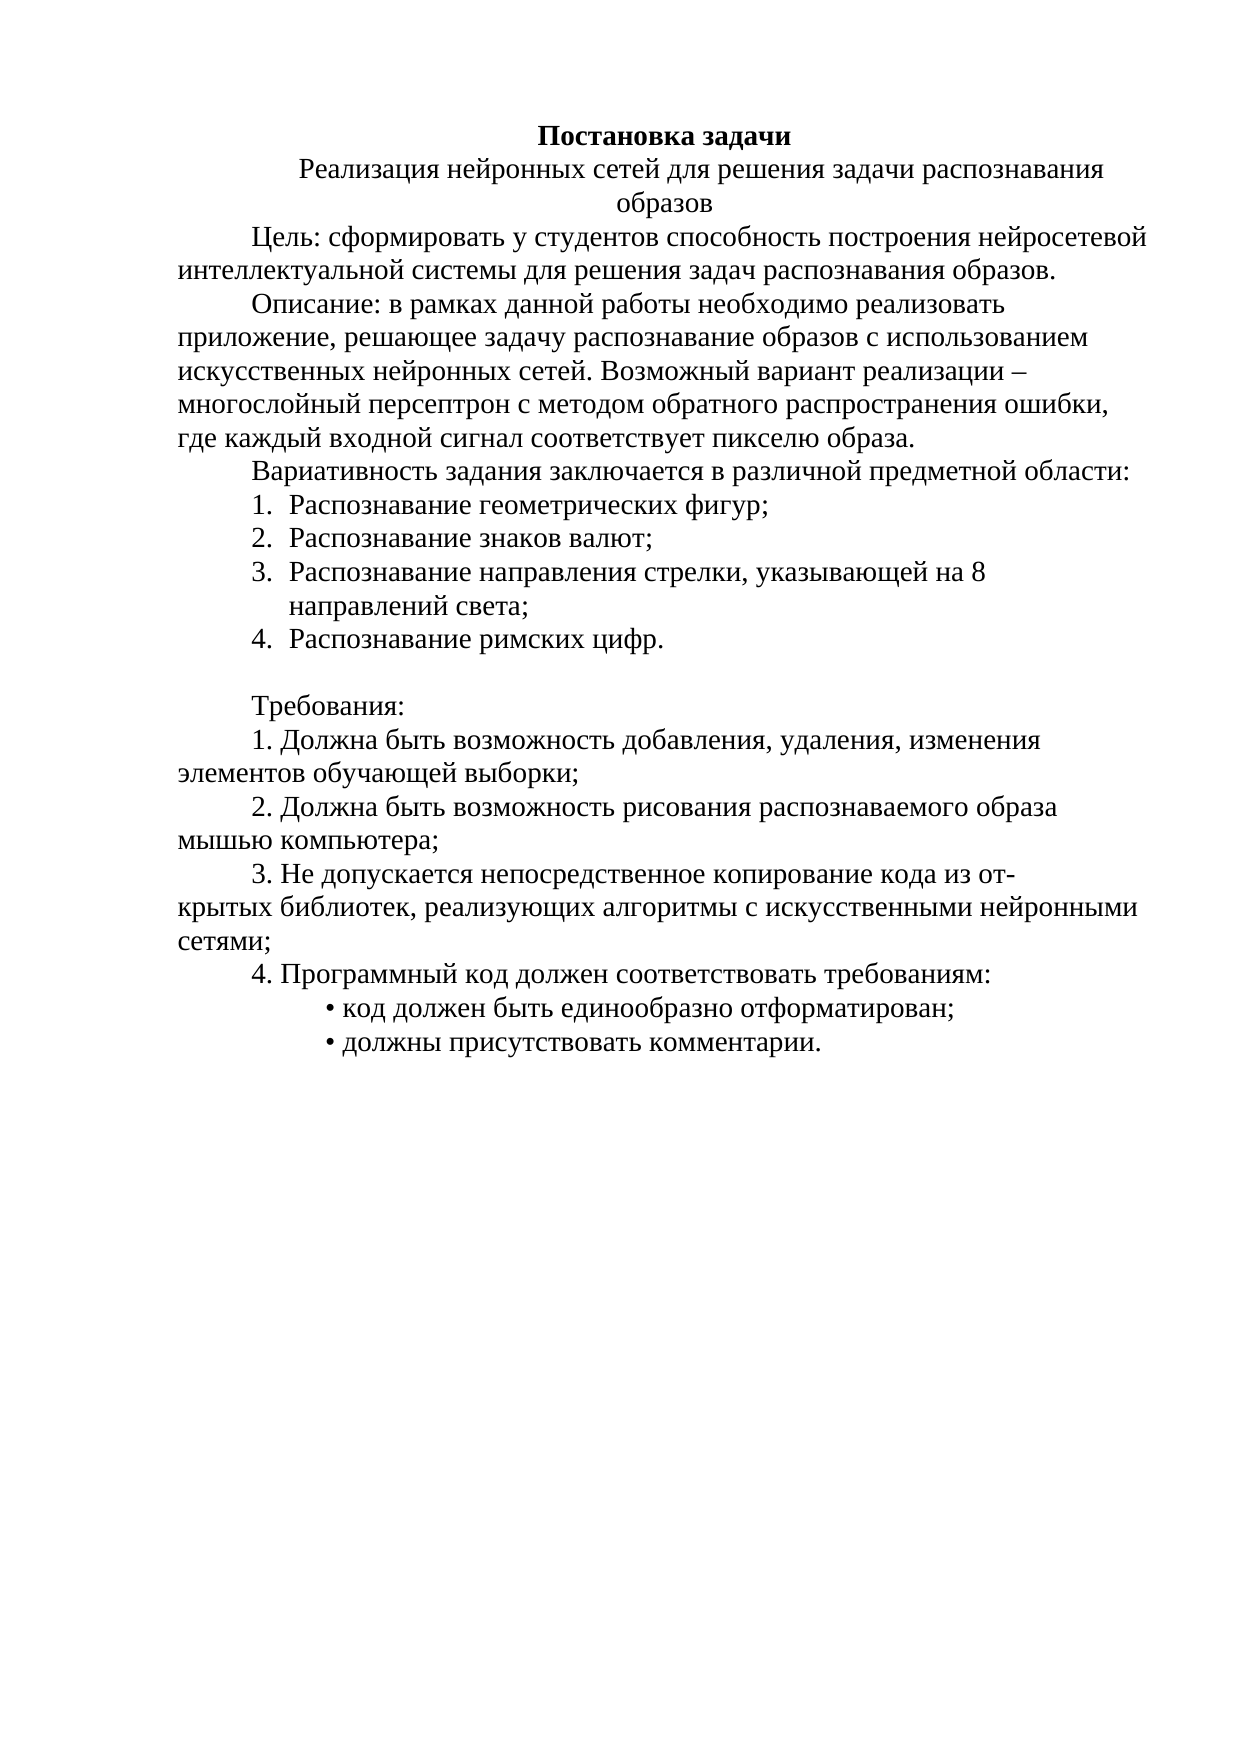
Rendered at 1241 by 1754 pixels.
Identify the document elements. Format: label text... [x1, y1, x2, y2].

text Описание: в рамках данной работы необходимо реализовать приложение, решающее задачу распознавание образов с использованием искусственных нейронных сетей. Возможный вариант реализации – многослойный персептрон с методом обратного распространения ошибки, где каждый входной сигнал соответствует пикселю образа. [177, 286, 1152, 453]
text 2. Должна быть возможность рисования распознаваемого образа мышью компьютера; [177, 789, 1152, 856]
text Реализация нейронных сетей для решения задачи распознавания образов [177, 152, 1152, 219]
list Распознавание направления стрелки, указывающей на 8 направлений света; [251, 554, 1152, 621]
list Распознавание знаков валют; [251, 521, 1152, 554]
text Цель: сформировать у студентов способность построения нейросетевой интеллектуальной системы для решения задач распознавания образов. [177, 219, 1152, 286]
text Постановка задачи [177, 118, 1152, 152]
text крытых библиотек, реализующих алгоритмы с искусственными нейронными сетями; [177, 889, 1152, 957]
text 4. Программный код должен соответствовать требованиям: [177, 957, 1152, 990]
list Распознавание римских цифр. [251, 621, 1152, 655]
list Распознавание геометрических фигур; [251, 487, 1152, 521]
text Требования: [177, 688, 1152, 722]
text • код должен быть единообразно отформатирован; [251, 990, 1152, 1024]
text Вариативность задания заключается в различной предметной области: [177, 453, 1152, 487]
text 1. Должна быть возможность добавления, удаления, изменения элементов обучающей выборки; [177, 722, 1152, 789]
text 3. Не допускается непосредственное копирование кода из от- [177, 856, 1152, 889]
text • должны присутствовать комментарии. [251, 1024, 1152, 1057]
